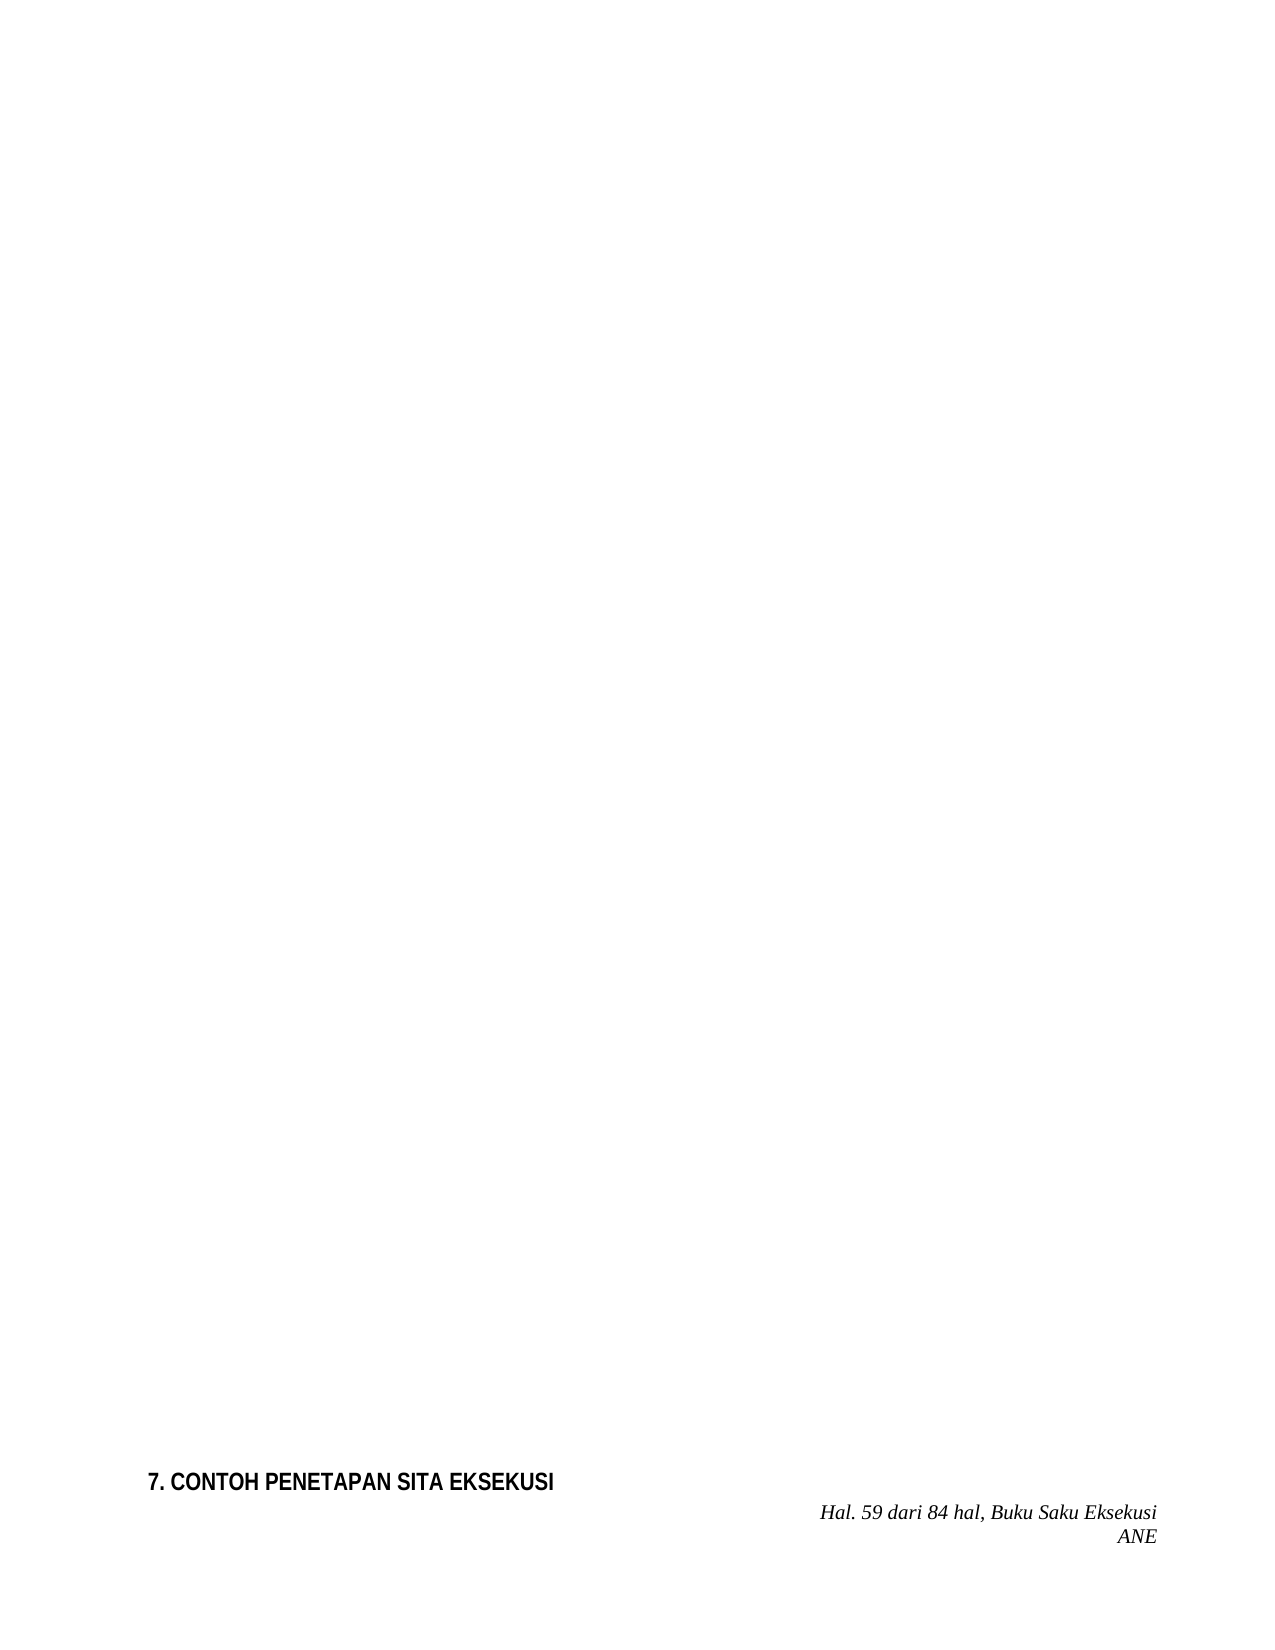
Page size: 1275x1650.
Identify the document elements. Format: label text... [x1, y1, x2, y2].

text 7. CONTOH PENETAPAN SITA EKSEKUSI [148, 1460, 1157, 1498]
